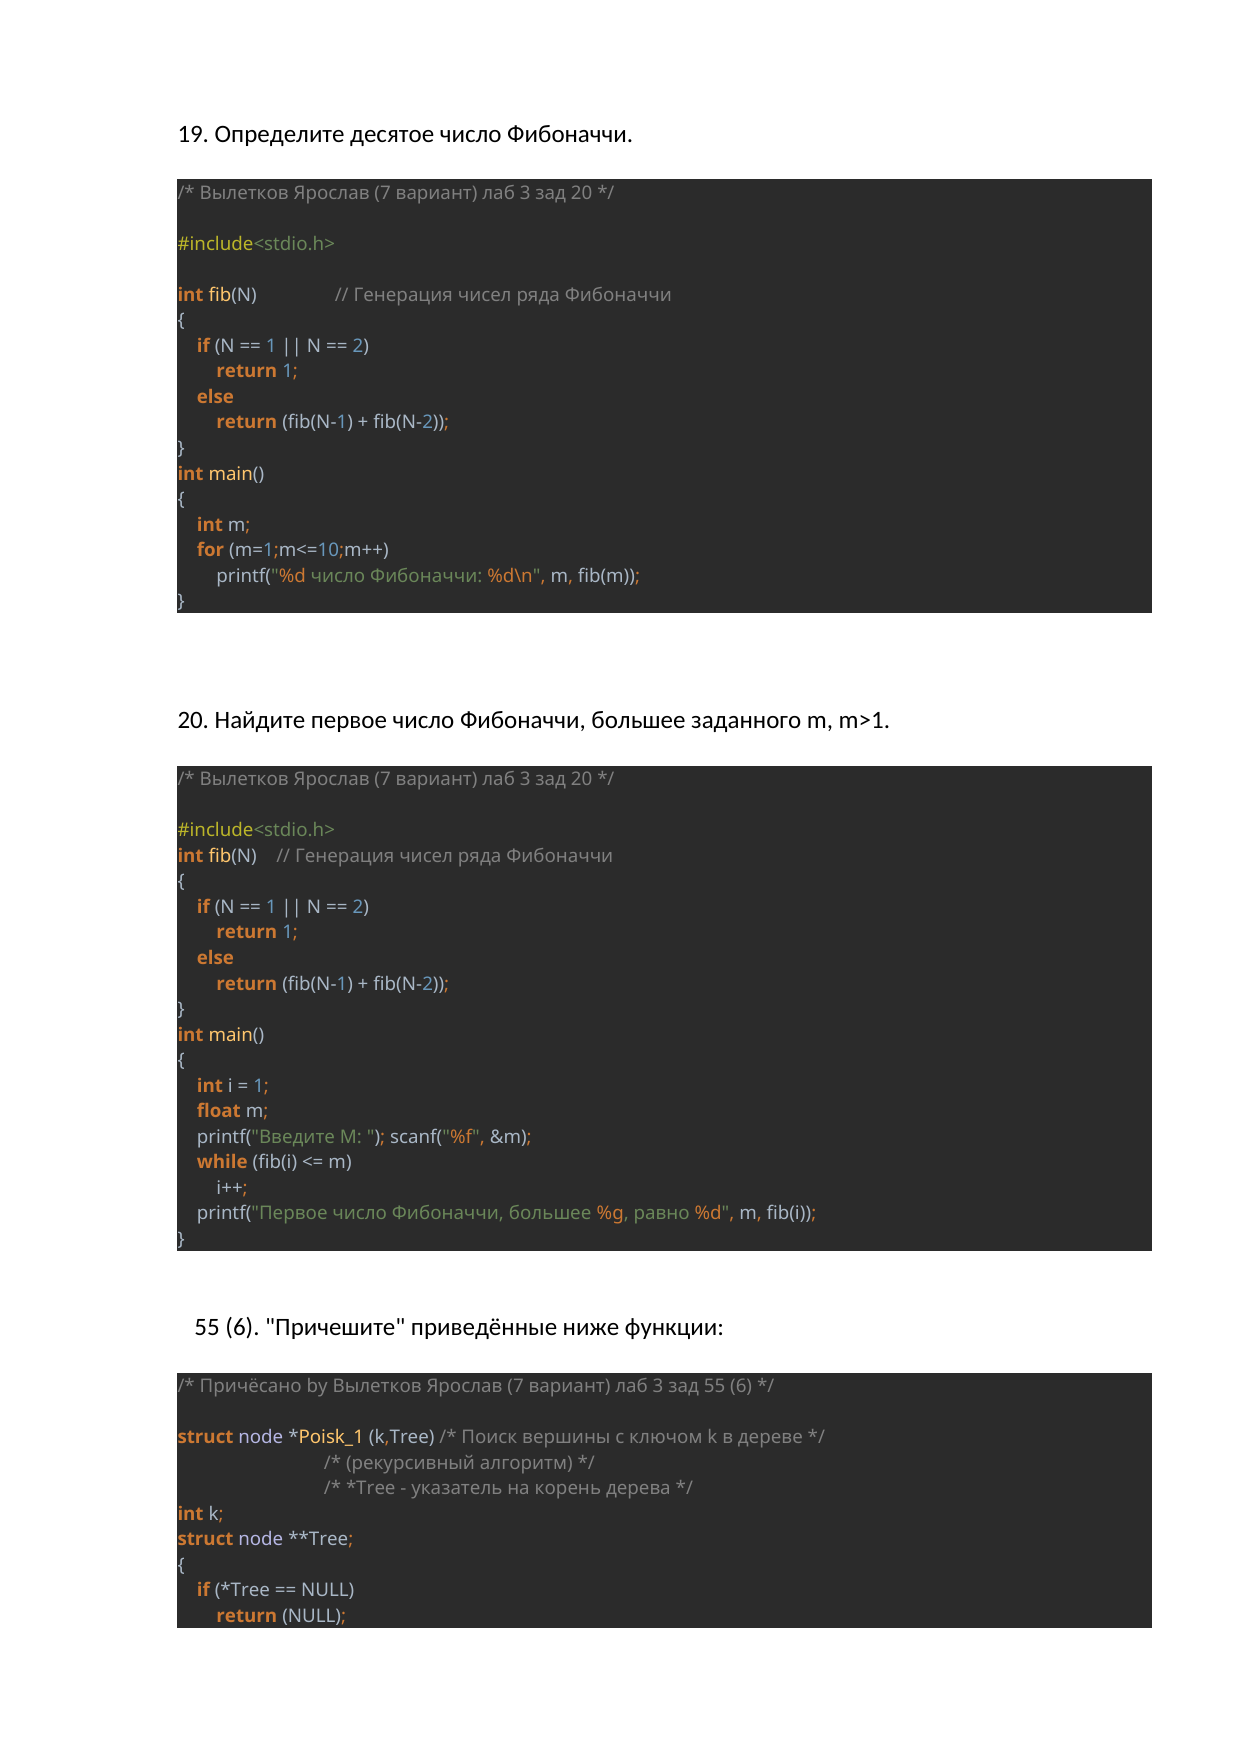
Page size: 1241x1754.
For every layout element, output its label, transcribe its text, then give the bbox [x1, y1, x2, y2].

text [177, 1373, 1152, 1628]
text /* Вылетков Ярослав (7 вариант) лаб 3 зад 20 */ #include<stdio.h> int fib(N) // Генерация чисел ряда Фибоначчи { if (N == 1 || N == 2) return 1; else return (fib(N-1) + fib(N-2)); } int main() { int m; for (m=1;m<=10;m++) printf("%d число Фибоначчи: %d\n", m, fib(m)); } [177, 179, 1152, 613]
text 19. Определите десятое число Фибоначчи. [177, 118, 1152, 149]
text /* Вылетков Ярослав (7 вариант) лаб 3 зад 20 */ #include<stdio.h> int fib(N) // Генерация чисел ряда Фибоначчи { if (N == 1 || N == 2) return 1; else return (fib(N-1) + fib(N-2)); } int main() { int i = 1; float m; printf("Введите M: "); scanf("%f", &m); while (fib(i) <= m) i++; printf("Первое число Фибоначчи, большее %g, равно %d", m, fib(i)); } [177, 766, 1152, 1251]
text 20. Найдите первое число Фибоначчи, большее заданного m, m>1. [177, 704, 1152, 735]
text 55 (6). "Причешите" приведённые ниже функции: [177, 1312, 1152, 1342]
